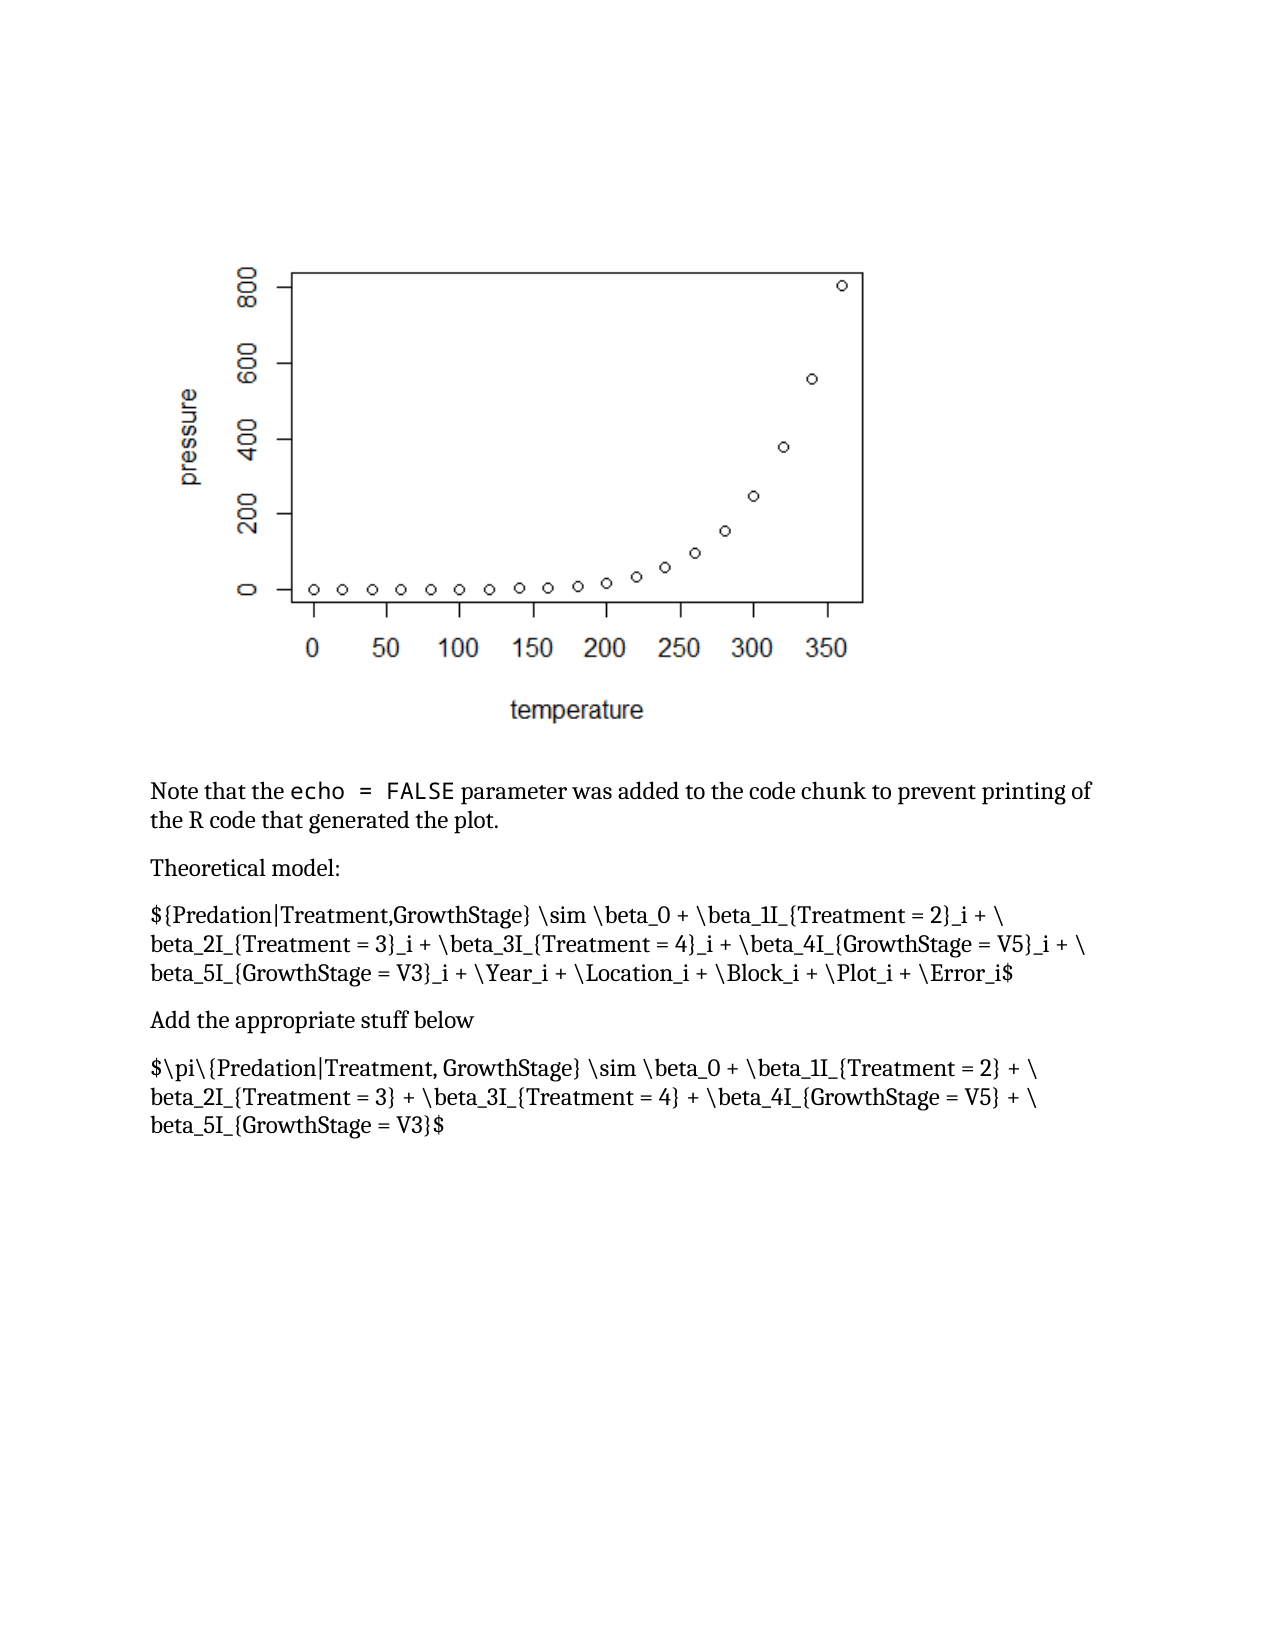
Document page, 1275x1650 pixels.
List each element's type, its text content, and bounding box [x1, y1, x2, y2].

text Theoretical model: [150, 854, 1125, 883]
text $\pi\{Predation|Treatment, GrowthStage} \sim \beta_0 + \beta_1I_{Treatment = 2} + \beta_2I_{Treatment = 3} + \beta_3I_{Treatment = 4} + \beta_4I_{GrowthStage = V5} + \beta_5I_{GrowthStage = V3}$ [150, 1054, 1125, 1140]
picture [168, 150, 927, 757]
text Note that the echo = FALSE parameter was added to the code chunk to prevent printing of the R code that generated the plot. [150, 775, 1125, 835]
text ${Predation|Treatment,GrowthStage} \sim \beta_0 + \beta_1I_{Treatment = 2}_i + \beta_2I_{Treatment = 3}_i + \beta_3I_{Treatment = 4}_i + \beta_4I_{GrowthStage = V5}_i + \beta_5I_{GrowthStage = V3}_i + \Year_i + \Location_i + \Block_i + \Plot_i + \Error_i$ [150, 901, 1125, 988]
text Add the appropriate stuff below [150, 1006, 1125, 1035]
